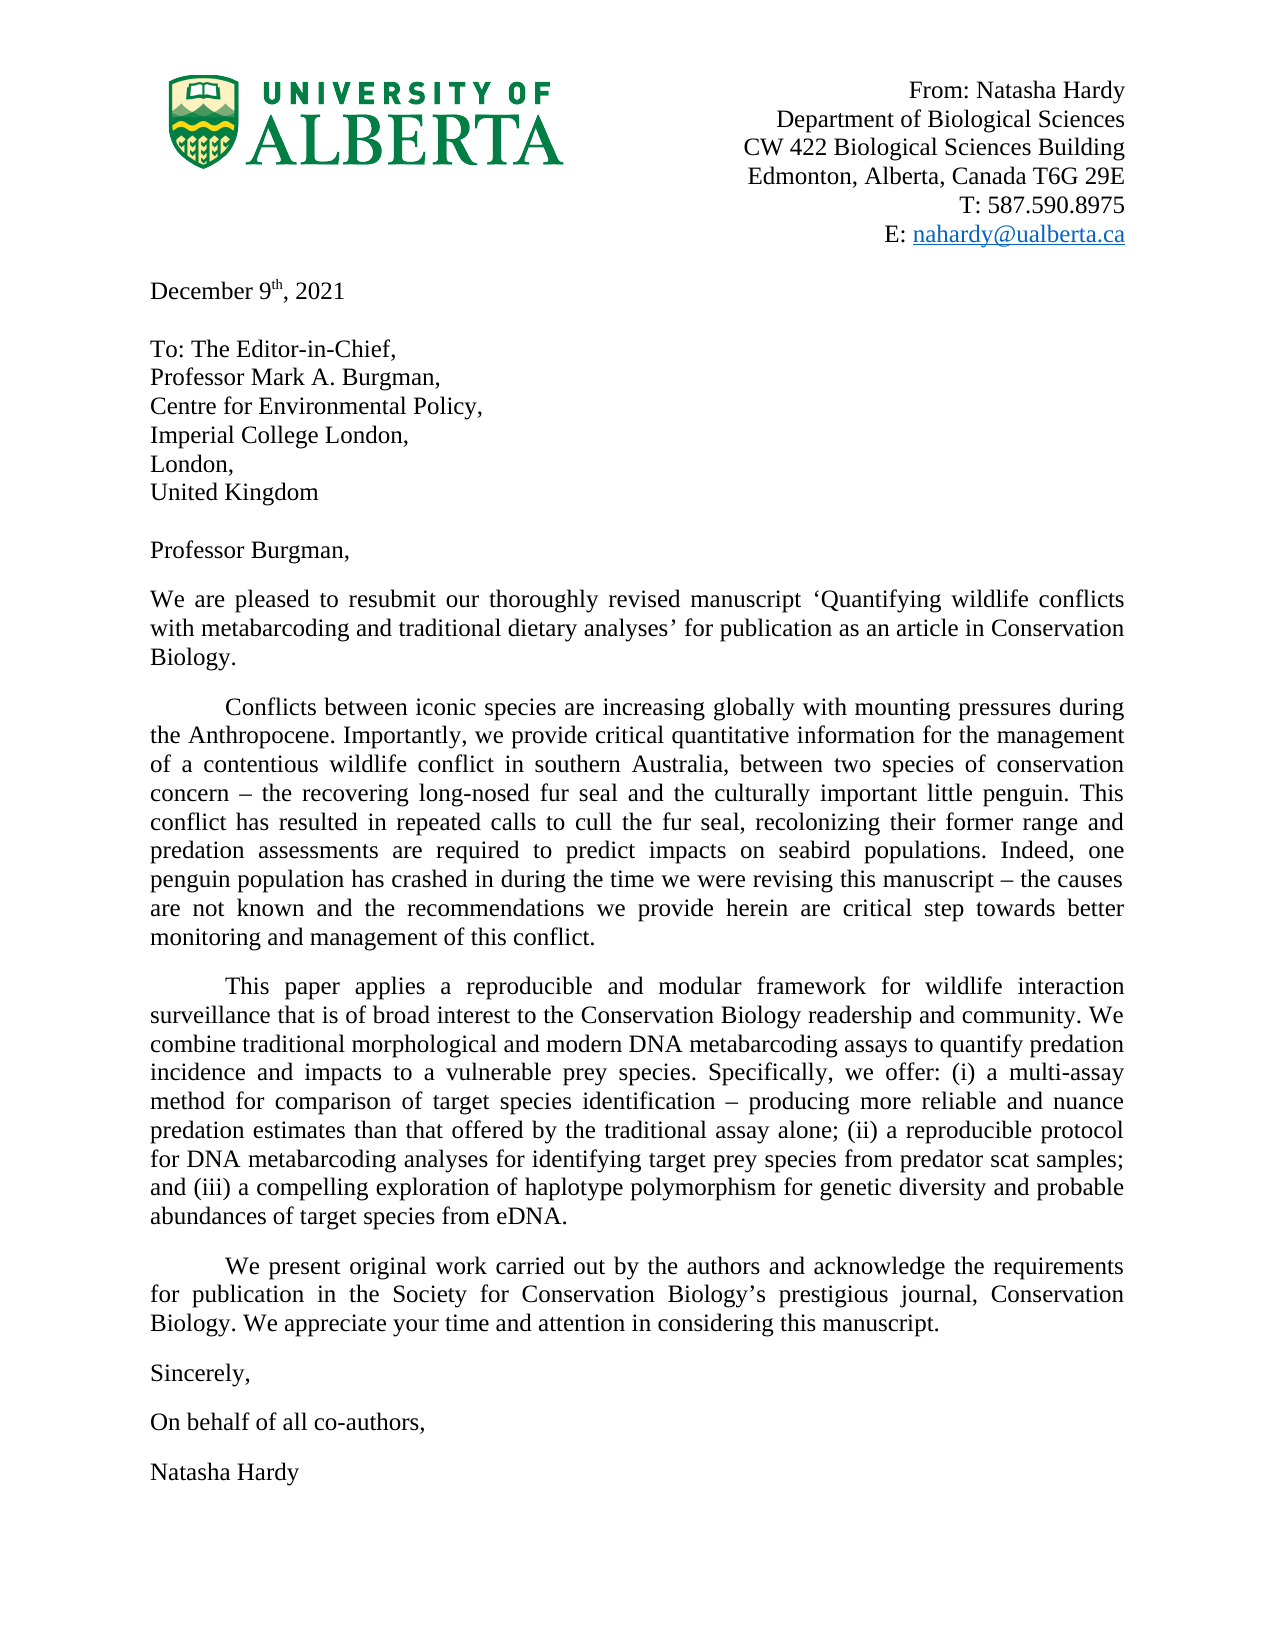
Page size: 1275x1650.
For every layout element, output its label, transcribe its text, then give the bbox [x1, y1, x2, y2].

text We present original work carried out by the authors and acknowledge the requirements for publication in the Society for Conservation Biology’s prestigious journal, Conservation Biology. We appreciate your time and attention in considering this manuscript. [150, 1251, 1125, 1337]
text Sincerely, [150, 1358, 1125, 1387]
text This paper applies a reproducible and modular framework for wildlife interaction surveillance that is of broad interest to the Conservation Biology readership and community. We combine traditional morphological and modern DNA metabarcoding assays to quantify predation incidence and impacts to a vulnerable prey species. Specifically, we offer: (i) a multi-assay method for comparison of target species identification – producing more reliable and nuance predation estimates than that offered by the traditional assay alone; (ii) a reproducible protocol for DNA metabarcoding analyses for identifying target prey species from predator scat samples; and (iii) a compelling exploration of haplotype polymorphism for genetic diversity and probable abundances of target species from eDNA. [150, 971, 1125, 1230]
text We are pleased to resubmit our thoroughly revised manuscript ‘Quantifying wildlife conflicts with metabarcoding and traditional dietary analyses’ for publication as an article in Conservation Biology. [150, 584, 1125, 671]
text United Kingdom [150, 477, 1125, 506]
picture [168, 75, 564, 169]
text Professor Burgman, [150, 535, 1125, 564]
text December 9th, 2021 [150, 276, 1125, 305]
text Centre for Environmental Policy, [150, 391, 1125, 420]
text London, [150, 449, 1125, 477]
text To: The Editor-in-Chief, [150, 334, 1125, 362]
text Professor Mark A. Burgman, [150, 362, 1125, 391]
text Natasha Hardy [150, 1457, 1125, 1486]
text On behalf of all co-authors, [150, 1407, 1125, 1436]
text Imperial College London, [150, 420, 1125, 449]
text Conflicts between iconic species are increasing globally with mounting pressures during the Anthropocene. Importantly, we provide critical quantitative information for the management of a contentious wildlife conflict in southern Australia, between two species of conservation concern – the recovering long-nosed fur seal and the culturally important little penguin. This conflict has resulted in repeated calls to cull the fur seal, recolonizing their former range and predation assessments are required to predict impacts on seabird populations. Indeed, one penguin population has crashed in during the time we were revising this manuscript – the causes are not known and the recommendations we provide herein are critical step towards better monitoring and management of this conflict. [150, 692, 1125, 950]
